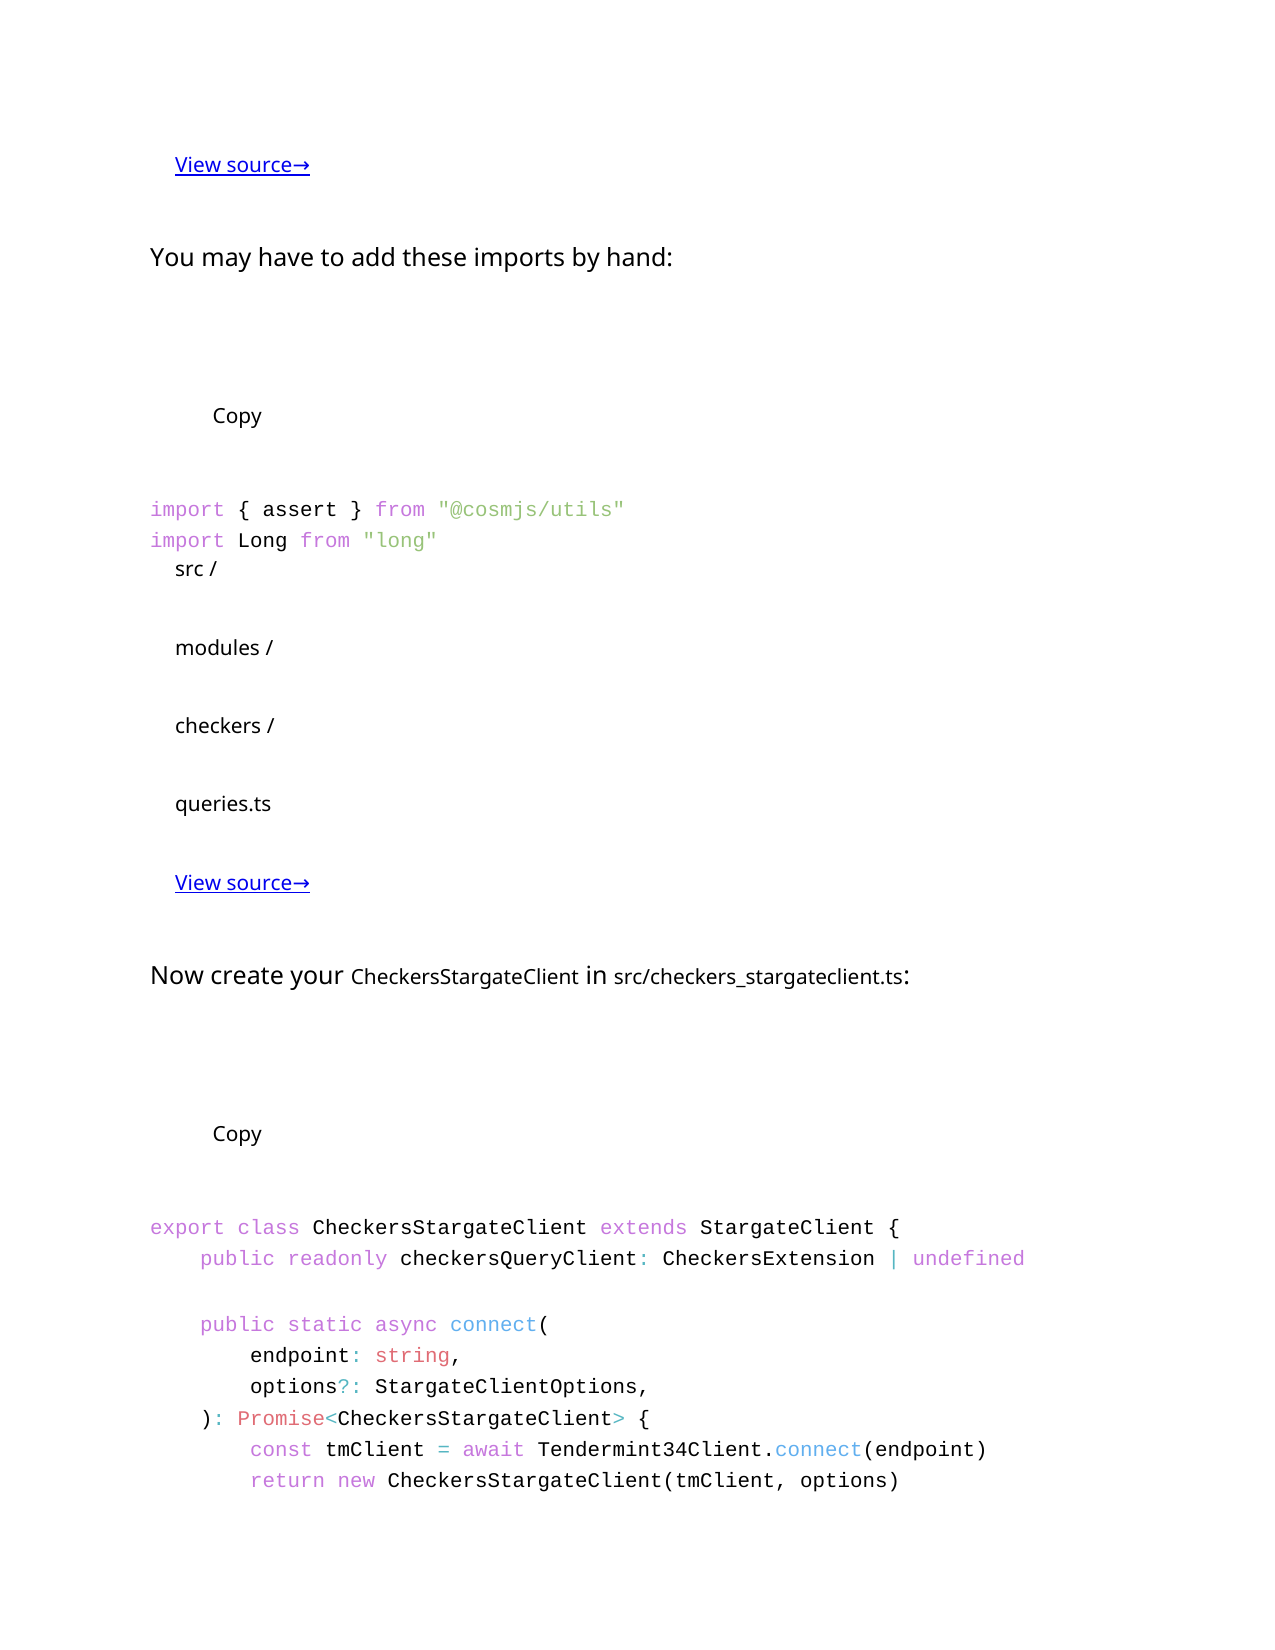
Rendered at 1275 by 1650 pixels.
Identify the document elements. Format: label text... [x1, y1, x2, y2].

text You may have to add these imports by hand: [150, 228, 1125, 274]
text endpoint: string, [150, 1337, 1125, 1369]
text import Long from "long" [150, 523, 1125, 554]
text ): Promise<CheckersStargateClient> { [150, 1400, 1125, 1431]
text Now create your CheckersStargateClient in src/checkers_stargateclient.ts: [150, 946, 1125, 992]
text public static async connect( [150, 1306, 1125, 1337]
text import { assert } from "@cosmjs/utils" [150, 492, 1125, 523]
text const tmClient = await Tendermint34Client.connect(endpoint) [150, 1431, 1125, 1462]
text View source→ [175, 150, 1080, 178]
text queries.ts [175, 789, 1100, 818]
text Copy [194, 1104, 1094, 1159]
text public readonly checkersQueryClient: CheckersExtension | undefined [150, 1241, 1125, 1272]
text return new CheckersStargateClient(tmClient, options) [150, 1462, 1125, 1494]
text checkers / [175, 711, 1100, 739]
text modules / [175, 633, 1100, 661]
text options?: StargateClientOptions, [150, 1369, 1125, 1400]
text src / [175, 554, 1100, 583]
text Copy [194, 386, 1094, 442]
text export class CheckersStargateClient extends StargateClient { [150, 1209, 1125, 1241]
text View source→ [175, 868, 1080, 896]
